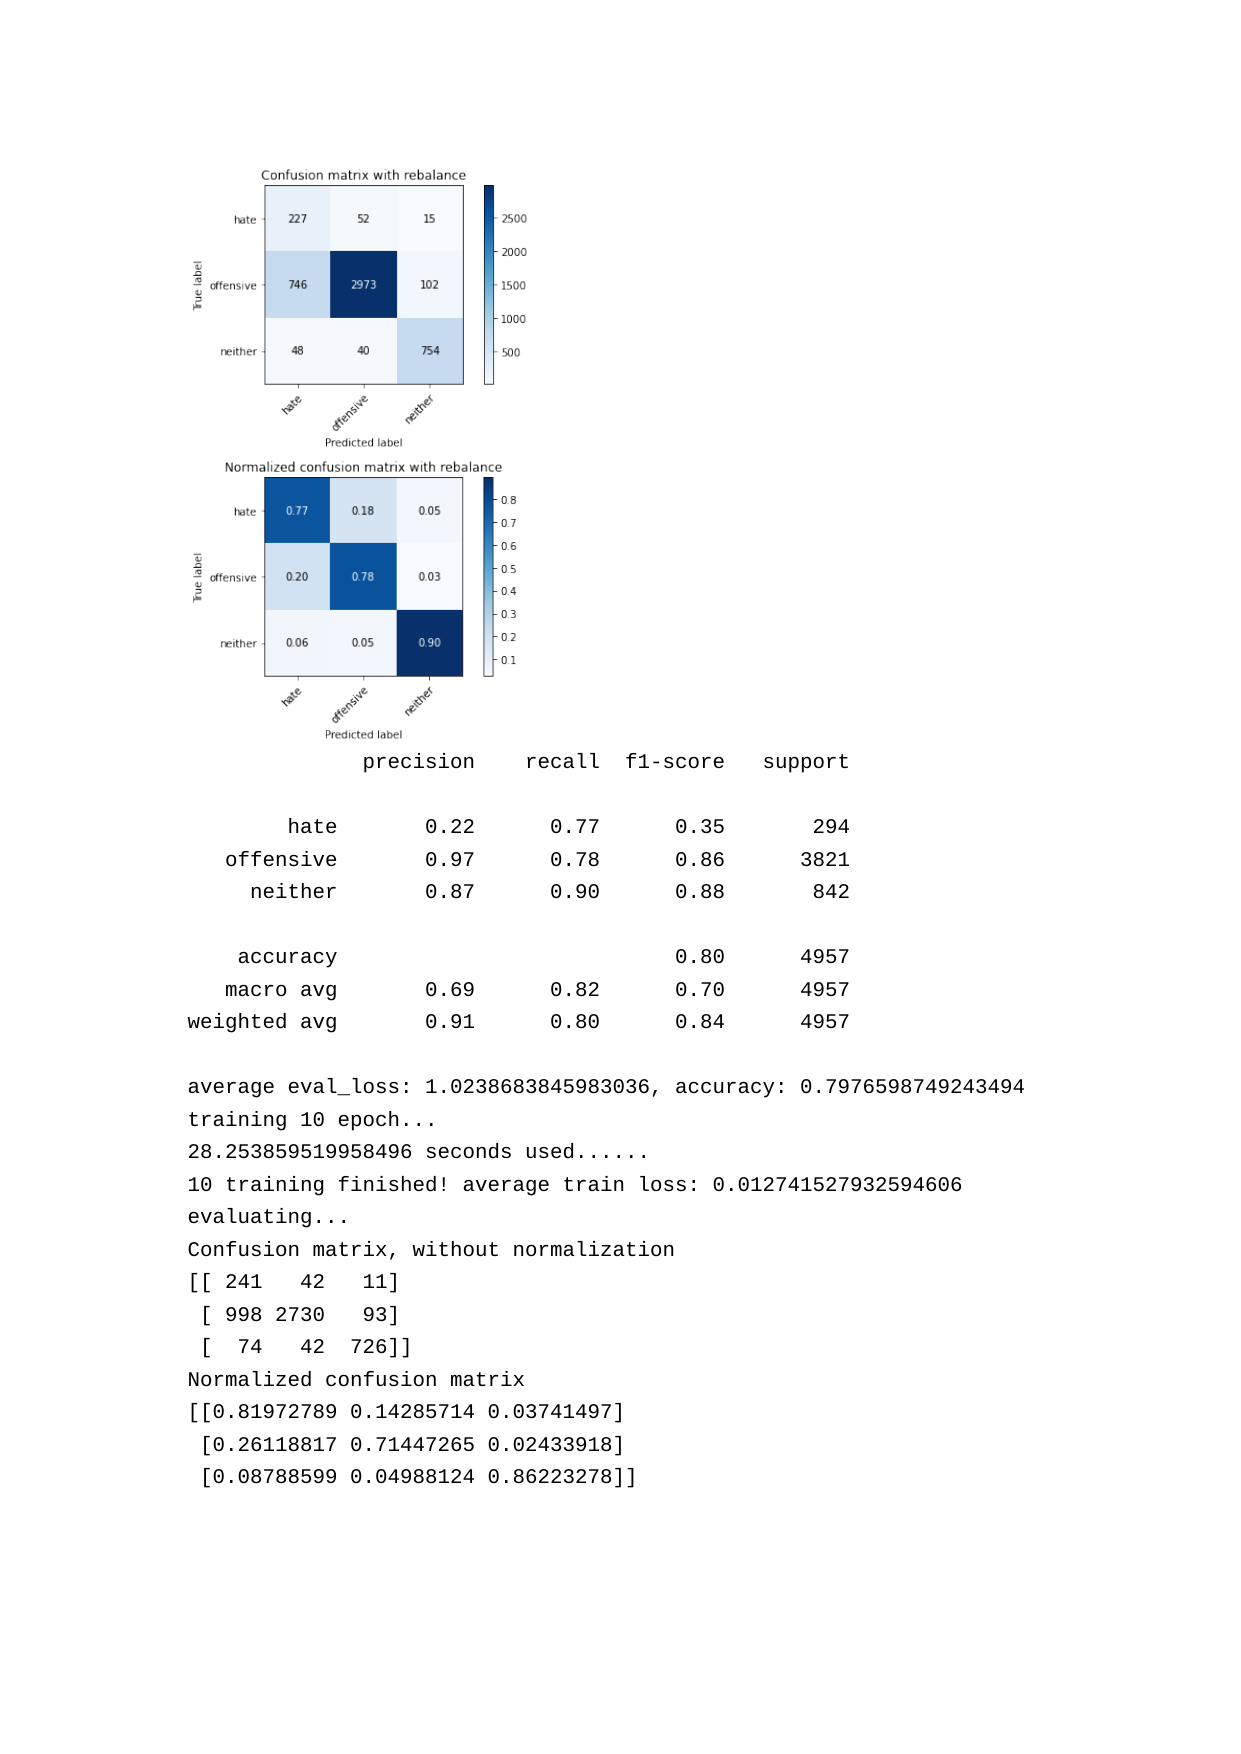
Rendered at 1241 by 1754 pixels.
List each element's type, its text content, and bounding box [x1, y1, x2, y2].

text [[ 241 42 11] [187, 1267, 1053, 1299]
text offensive 0.97 0.78 0.86 3821 [187, 844, 1053, 877]
text hate 0.22 0.77 0.35 294 [187, 812, 1053, 844]
text Confusion matrix, without normalization [187, 1234, 1053, 1267]
picture [187, 162, 534, 747]
text macro avg 0.69 0.82 0.70 4957 [187, 974, 1053, 1007]
text precision recall f1-score support [187, 747, 1053, 779]
text [ 74 42 726]] [187, 1332, 1053, 1364]
text [0.08788599 0.04988124 0.86223278]] [187, 1462, 1053, 1494]
text average eval_loss: 1.0238683845983036, accuracy: 0.7976598749243494 [187, 1072, 1053, 1104]
text [0.26118817 0.71447265 0.02433918] [187, 1429, 1053, 1462]
text weighted avg 0.91 0.80 0.84 4957 [187, 1007, 1053, 1039]
text neither 0.87 0.90 0.88 842 [187, 877, 1053, 909]
text [ 998 2730 93] [187, 1299, 1053, 1332]
text evaluating... [187, 1202, 1053, 1234]
text 10 training finished! average train loss: 0.012741527932594606 [187, 1169, 1053, 1202]
text [[0.81972789 0.14285714 0.03741497] [187, 1397, 1053, 1429]
text 28.253859519958496 seconds used...... [187, 1137, 1053, 1169]
text training 10 epoch... [187, 1104, 1053, 1137]
text Normalized confusion matrix [187, 1364, 1053, 1397]
text accuracy 0.80 4957 [187, 942, 1053, 974]
